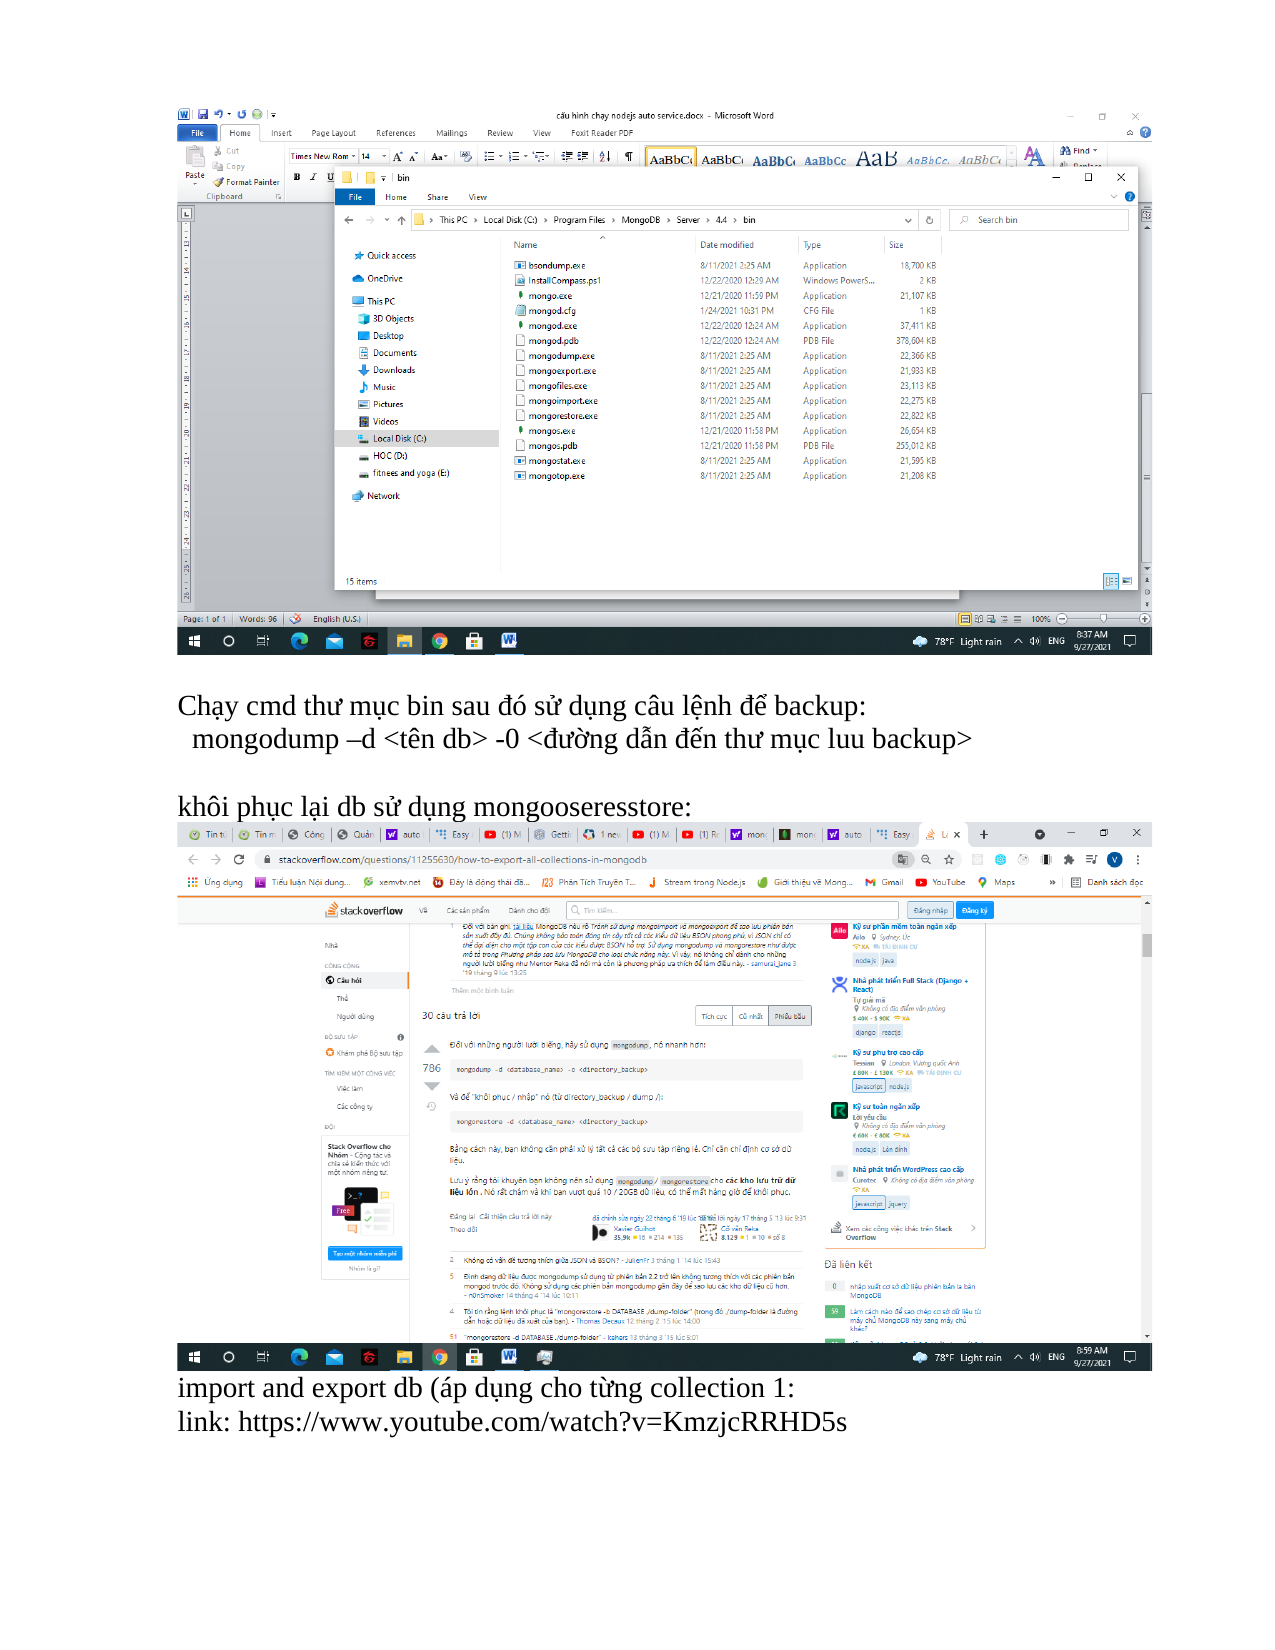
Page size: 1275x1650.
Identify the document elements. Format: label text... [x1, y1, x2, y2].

text link: https://www.youtube.com/watch?v=KmzjcRRHD5s [177, 1404, 1157, 1437]
text mongodump –d <tên db> -0 <đường dẫn đến thư mục luu backup> [177, 722, 1157, 755]
text Chạy cmd thư mục bin sau đó sử dụng câu lệnh để backup: [177, 688, 1157, 722]
picture [177, 106, 1153, 655]
text import and export db (áp dụng cho từng collection 1: [177, 1370, 1157, 1404]
text khôi phục lại db sử dụng mongooseresstore: [177, 789, 1157, 822]
picture [177, 822, 1153, 1371]
